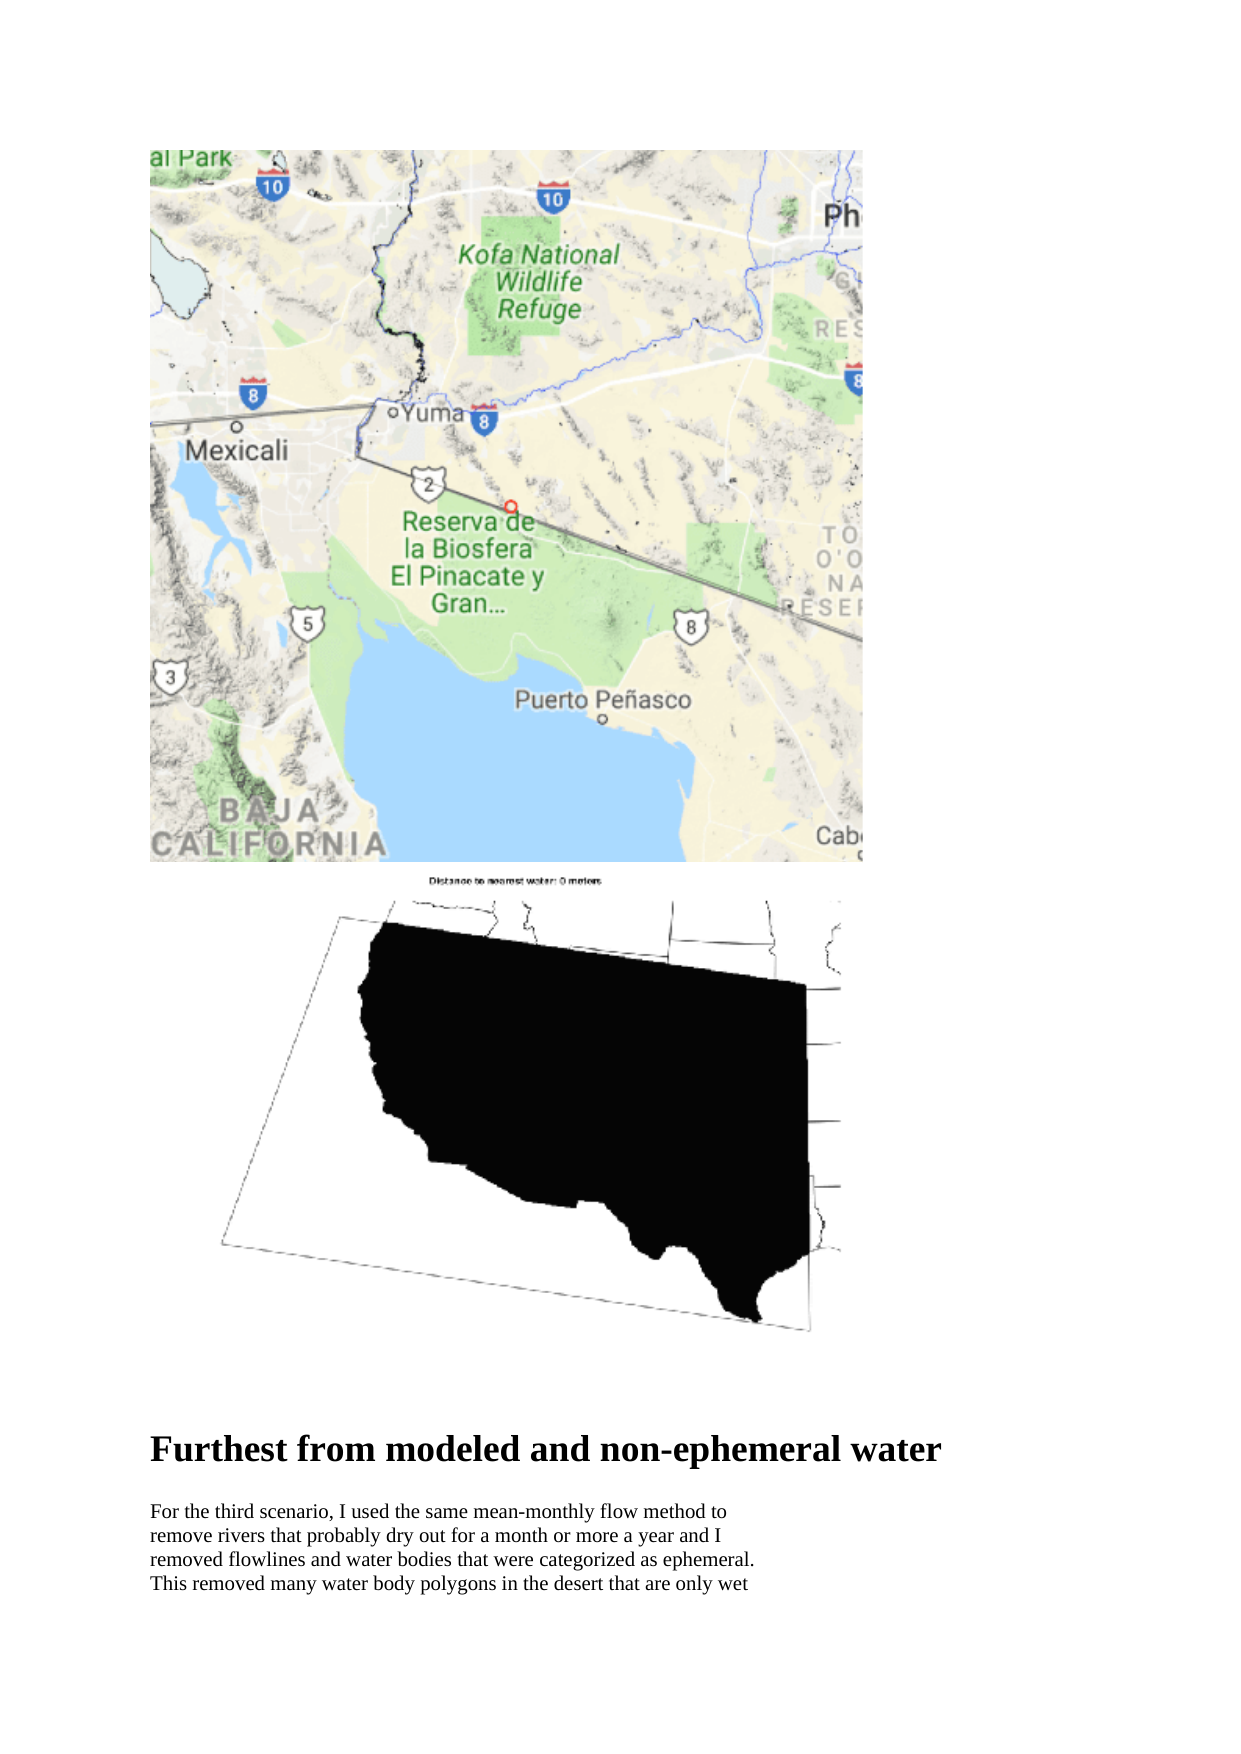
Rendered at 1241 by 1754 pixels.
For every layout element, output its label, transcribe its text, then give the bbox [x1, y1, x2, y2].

text Furthest from modeled and non-ephemeral water [150, 1427, 1090, 1470]
picture [150, 150, 863, 1398]
